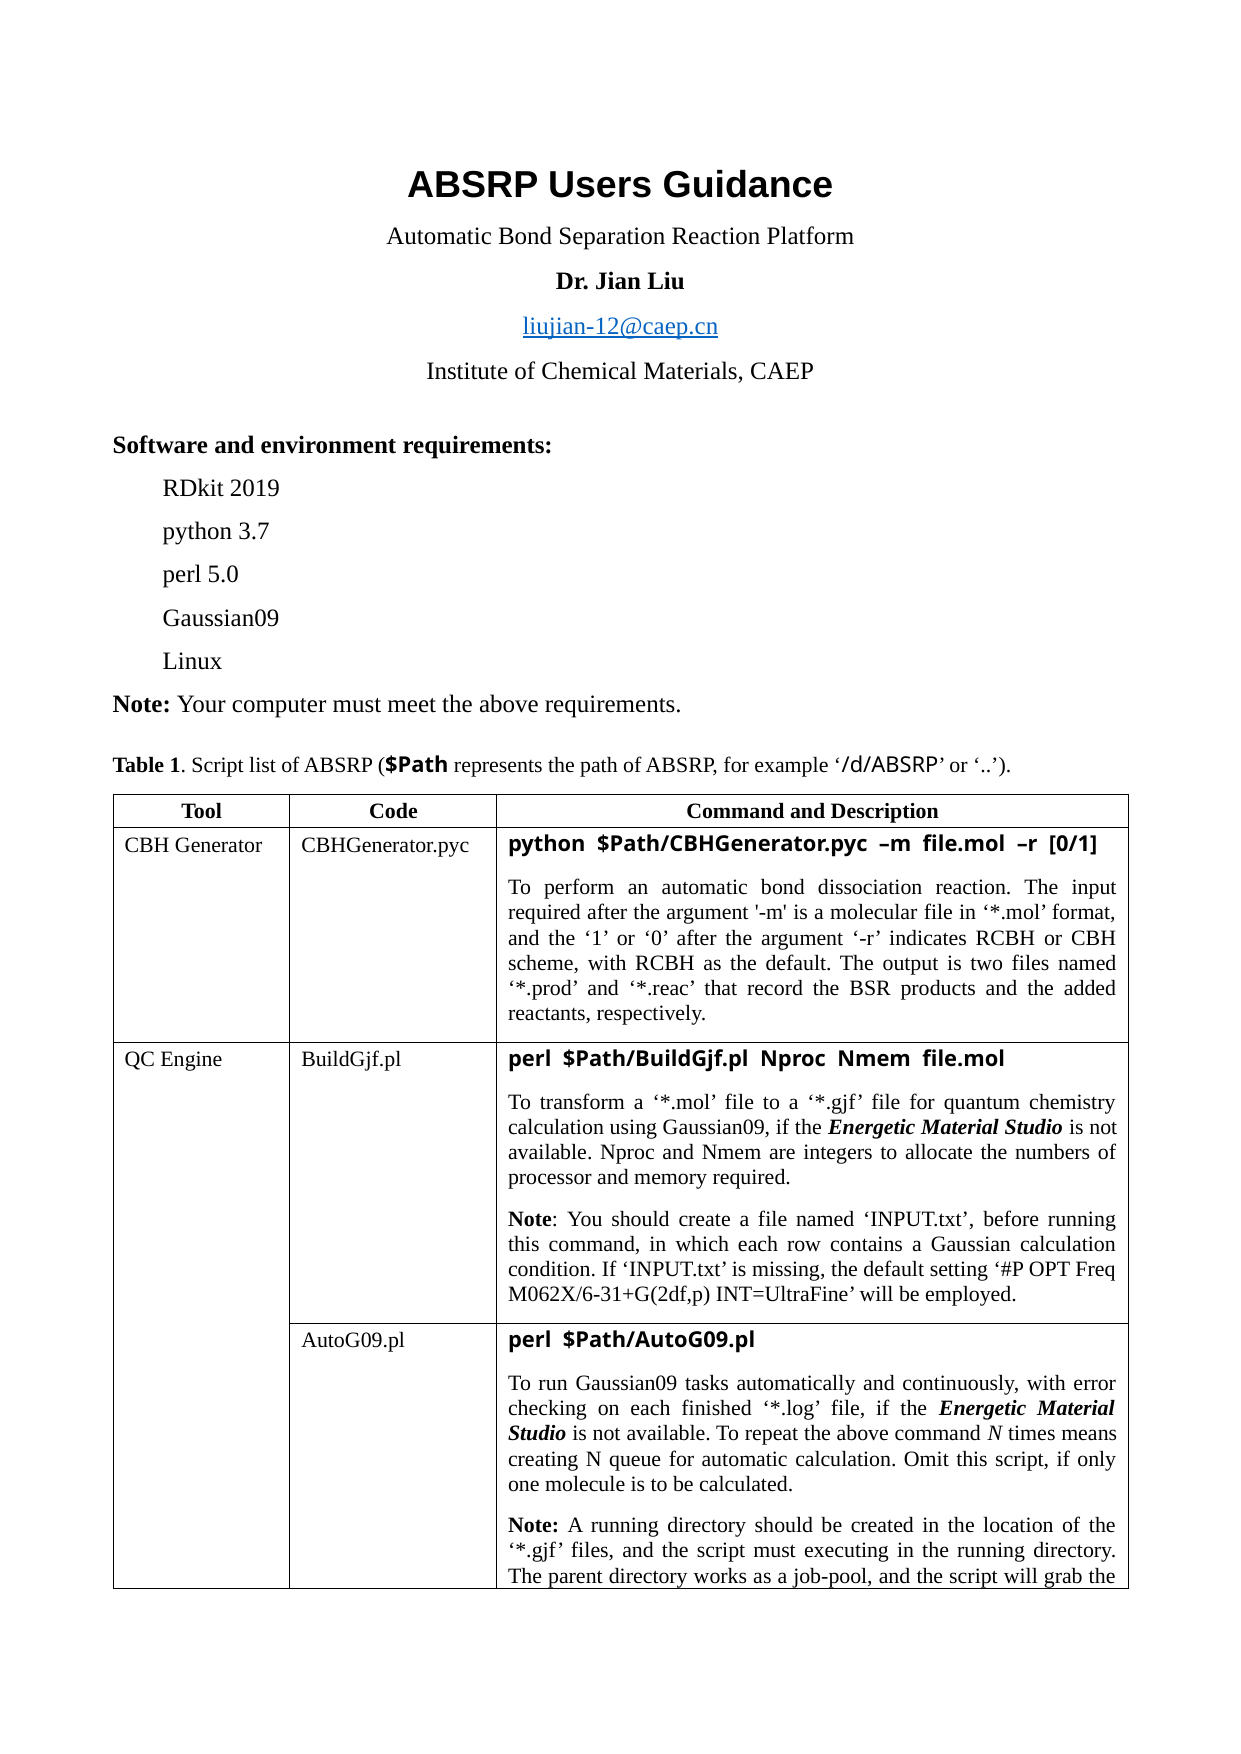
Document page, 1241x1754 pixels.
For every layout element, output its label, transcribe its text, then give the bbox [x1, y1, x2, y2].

table_cell perl $Path/BuildGjf.pl Nproc Nmem file.mol To transform a ‘*.mol’ file to a ‘*.gjf’ file for quantum chemistry calculation using Gaussian09, if the Energetic Material Studio is not available. Nproc and Nmem are integers to allocate the numbers of processor and memory required. Note: You should create a file named ‘INPUT.txt’, before running this command, in which each row contains a Gaussian calculation condition. If ‘INPUT.txt’ is missing, the default setting ‘#P OPT Freq M062X/6-31+G(2df,p) INT=UltraFine’ will be employed. [497, 1043, 1128, 1323]
text Software and environment requirements: [112, 430, 1128, 459]
text Automatic Bond Separation Reaction Platform [112, 221, 1128, 250]
table_header Code [290, 795, 496, 827]
text Linux [112, 646, 1128, 674]
table_cell python $Path/CBHGenerator.pyc –m file.mol –r [0/1] To perform an automatic bond dissociation reaction. The input required after the argument '-m' is a molecular file in ‘*.mol’ format, and the ‘1’ or ‘0’ after the argument ‘-r’ indicates RCBH or CBH scheme, with RCBH as the default. The output is two files named ‘*.prod’ and ‘*.reac’ that record the BSR products and the added reactants, respectively. [497, 828, 1128, 1042]
text Institute of Chemical Materials, CAEP [112, 356, 1128, 385]
table_cell CBHGenerator.pyc [290, 828, 496, 1042]
text perl 5.0 [112, 559, 1128, 588]
table_cell AutoG09.pl [290, 1324, 496, 1588]
text RDkit 2019 [112, 473, 1128, 502]
table_cell QC Engine [114, 1043, 289, 1588]
text Dr. Jian Liu [112, 266, 1128, 295]
table_cell CBH Generator [114, 828, 289, 1042]
text python 3.7 [112, 516, 1128, 545]
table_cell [497, 1324, 1128, 1588]
text liujian-12@caep.cn [112, 311, 1128, 340]
table_cell BuildGjf.pl [290, 1043, 496, 1323]
table_header Command and Description [497, 795, 1128, 827]
table_header Tool [114, 795, 289, 827]
text Gaussian09 [112, 603, 1128, 631]
text ABSRP Users Guidance [112, 162, 1128, 205]
text Table 1. Script list of ABSRP ($Path represents the path of ABSRP, for example ‘/d/ABSRP’ or ‘..’). [112, 749, 1128, 778]
text Note: Your computer must meet the above requirements. [112, 689, 1128, 718]
